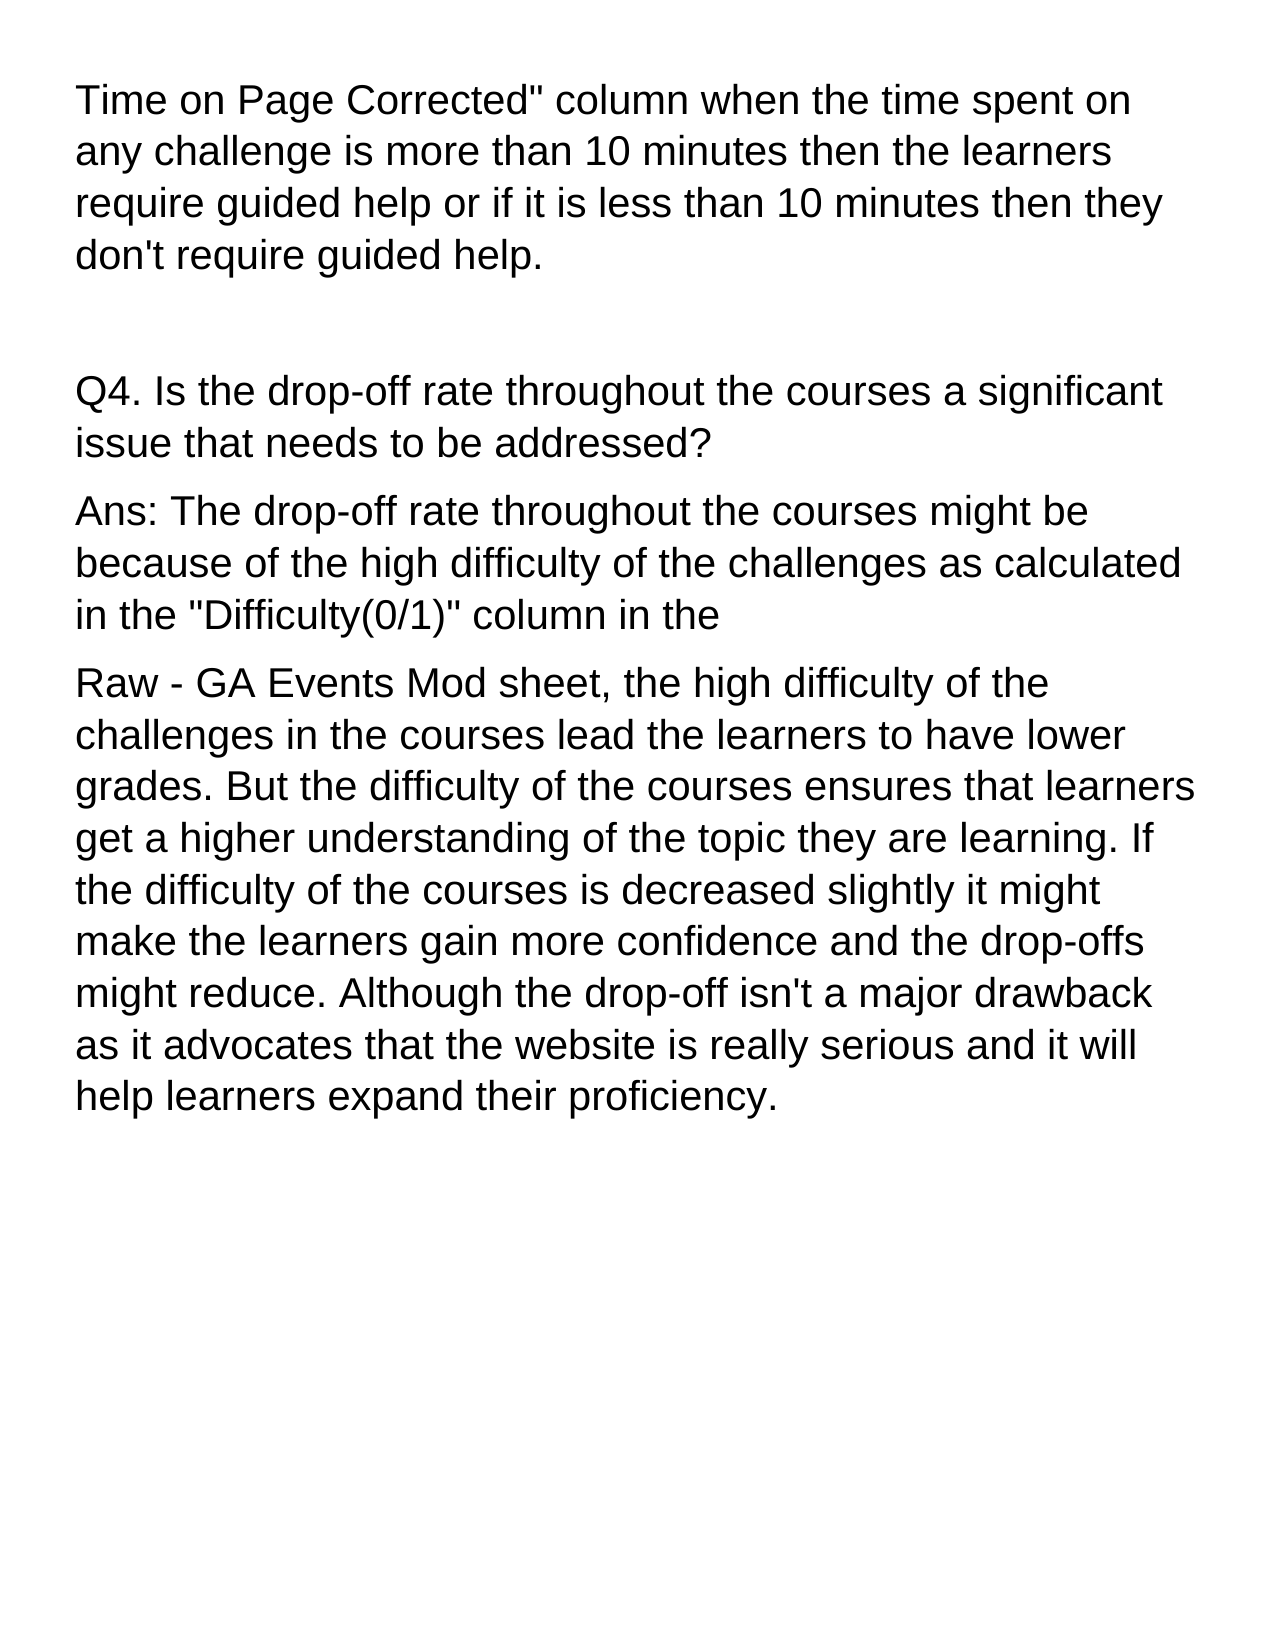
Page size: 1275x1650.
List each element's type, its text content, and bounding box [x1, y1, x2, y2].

text Ans: The drop-off rate throughout the courses might be because of the high difficulty of the challenges as calculated in the "Difficulty(0/1)" column in the [75, 487, 1200, 638]
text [75, 75, 1200, 278]
text Q4. Is the drop-off rate throughout the courses a significant issue that needs to be addressed? [75, 367, 1200, 466]
text Raw - GA Events Mod sheet, the high difficulty of the challenges in the courses lead the learners to have lower grades. But the difficulty of the courses ensures that learners get a higher understanding of the topic they are learning. If the difficulty of the courses is decreased slightly it might make the learners gain more confidence and the drop-offs might reduce. Although the drop-off isn't a major drawback as it advocates that the website is really serious and it will help learners expand their proficiency. [75, 658, 1200, 1119]
